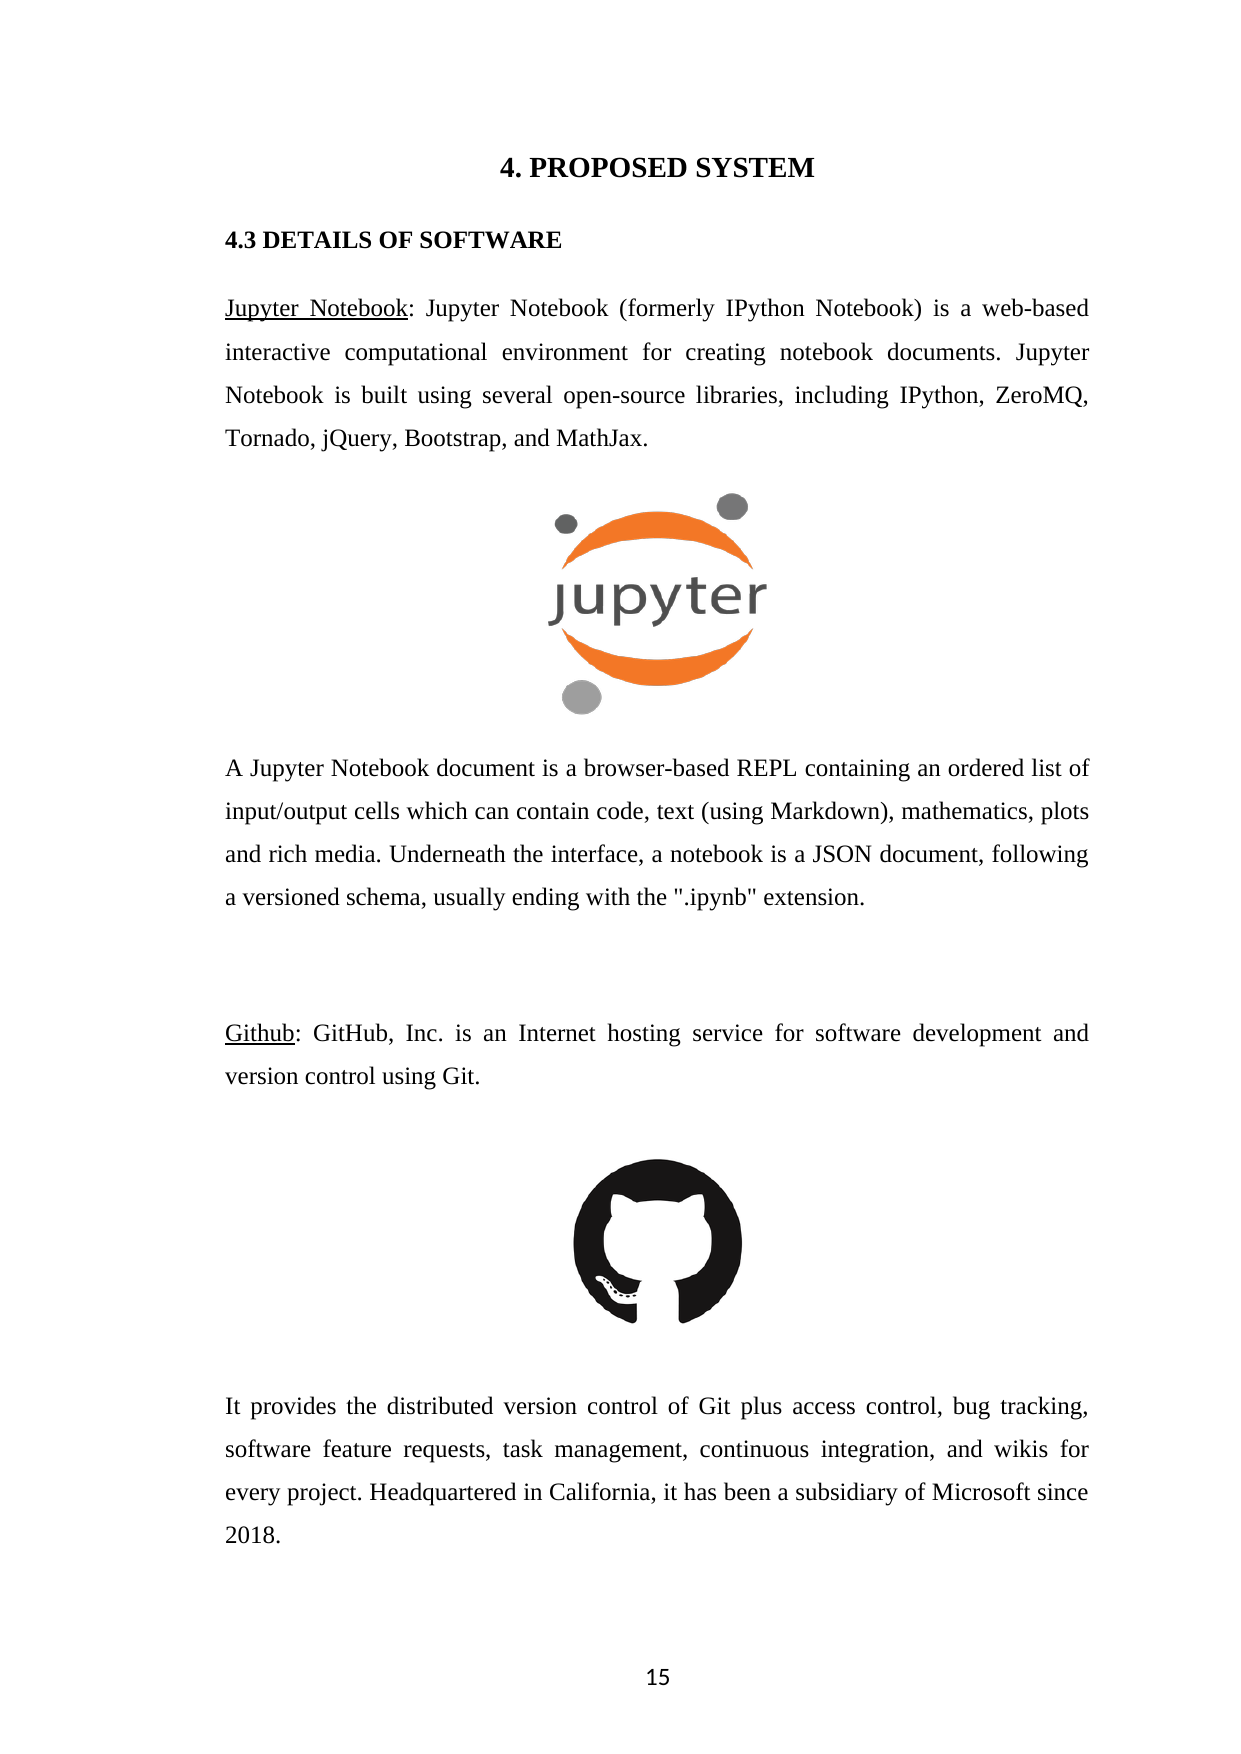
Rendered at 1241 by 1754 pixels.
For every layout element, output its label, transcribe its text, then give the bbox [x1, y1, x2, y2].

text It provides the distributed version control of Git plus access control, bug tracking, software feature requests, task management, continuous integration, and wikis for every project. Headquartered in California, it has been a subsidiary of Microsoft since 2018. [225, 1391, 1090, 1549]
picture [545, 491, 770, 715]
text Jupyter Notebook: Jupyter Notebook (formerly IPython Notebook) is a web-based interactive computational environment for creating notebook documents. Jupyter Notebook is built using several open-source libraries, including IPython, ZeroMQ, Tornado, jQuery, Bootstrap, and MathJax. [225, 293, 1090, 452]
picture [545, 1129, 770, 1354]
text A Jupyter Notebook document is a browser-based REPL containing an ordered list of input/output cells which can contain code, text (using Markdown), mathematics, plots and rich media. Underneath the interface, a notebook is a JSON document, following a versioned schema, usually ending with the ".ipynb" extension. [225, 753, 1090, 911]
text 4.3 DETAILS OF SOFTWARE [225, 225, 1090, 254]
text Github: GitHub, Inc. is an Internet hosting service for software development and version control using Git. [225, 1018, 1090, 1090]
text 4. Proposed System [225, 150, 1090, 183]
